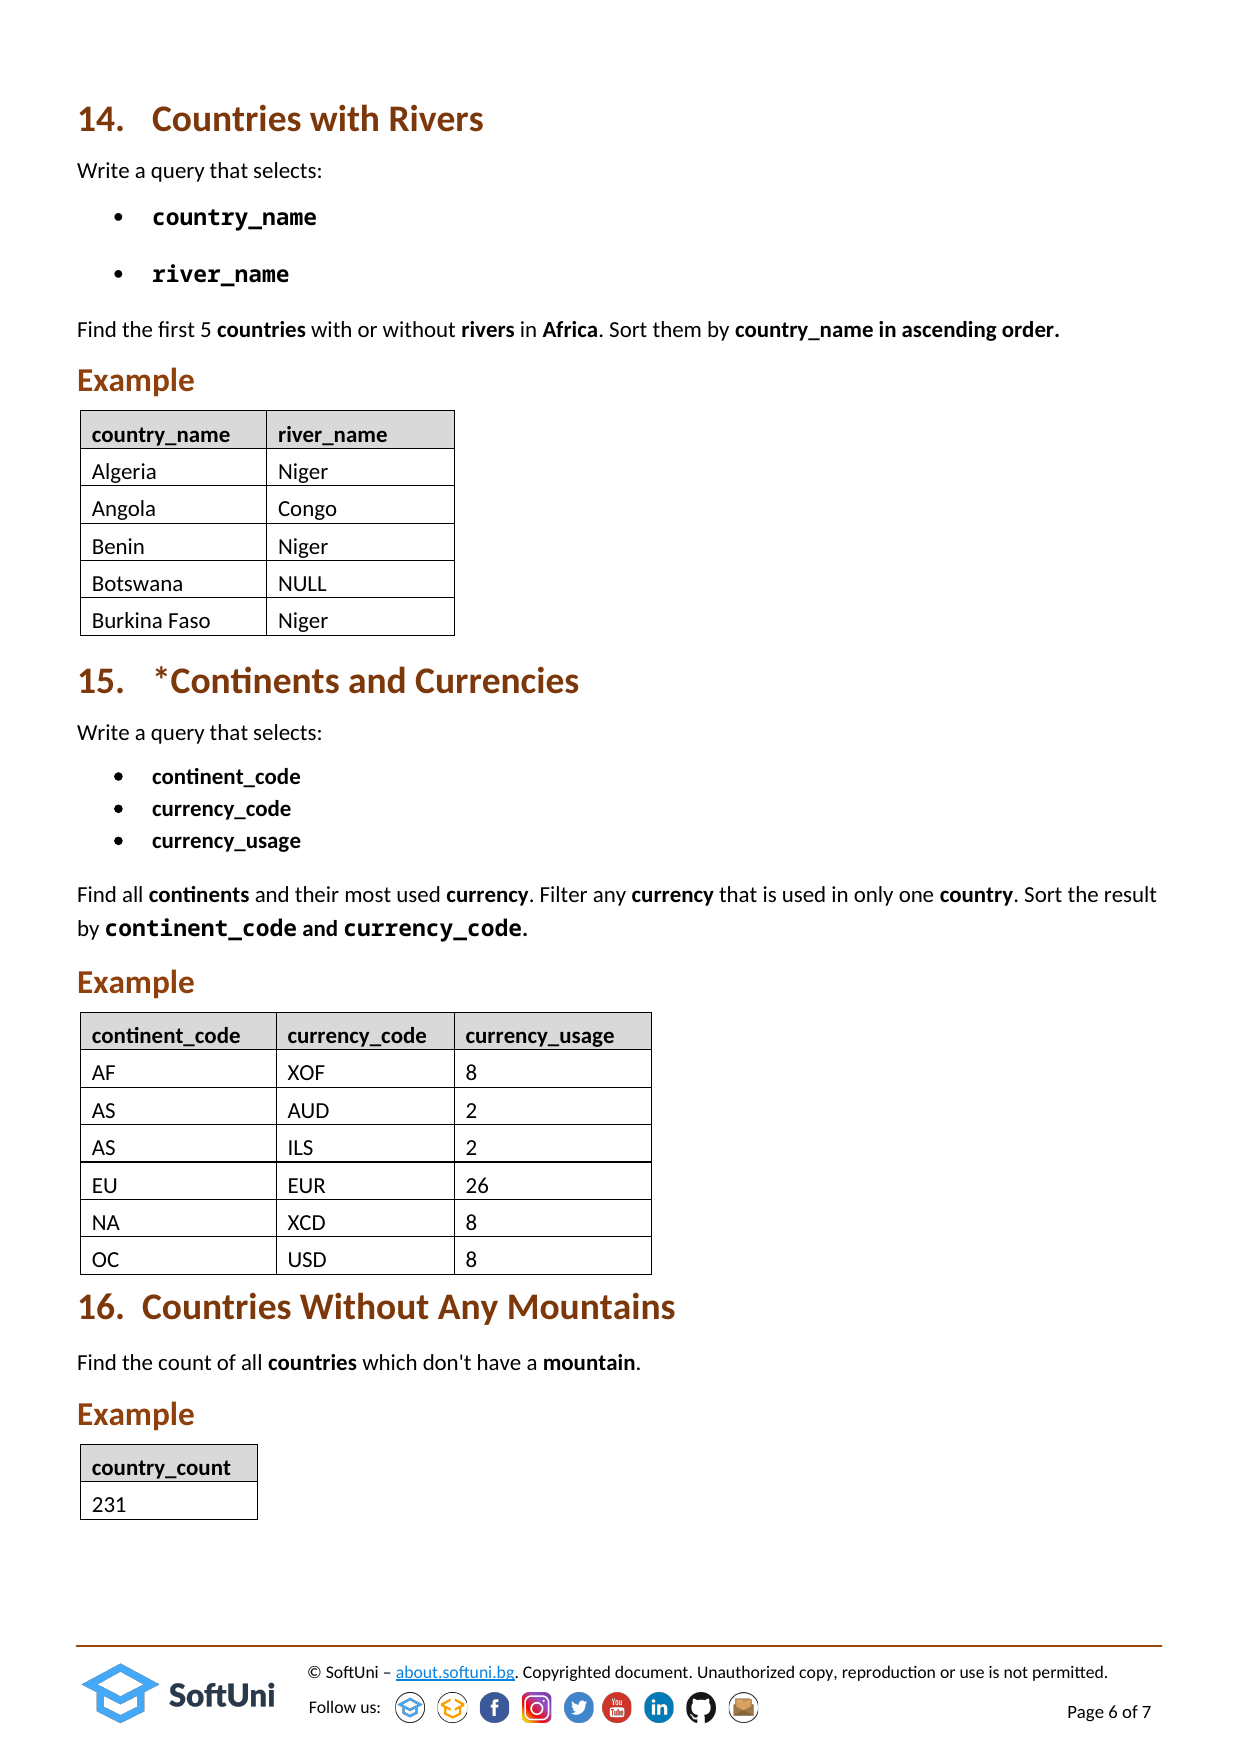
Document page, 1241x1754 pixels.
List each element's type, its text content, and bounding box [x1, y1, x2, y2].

text Find the first 5 countries with or without rivers in Africa. Sort them by country_name in ascending order. [77, 315, 1163, 343]
table_cell AF [81, 1050, 276, 1087]
table_header continent_code [81, 1013, 276, 1049]
table_header river_name [267, 411, 454, 448]
table_cell 8 [455, 1200, 651, 1236]
subtitle *Continents and Currencies [77, 657, 1163, 702]
table_cell 8 [455, 1050, 651, 1087]
table_cell AS [81, 1125, 276, 1161]
picture [665, 1714, 674, 1723]
text 16. Countries Without Any Mountains [77, 1283, 1163, 1329]
table_cell 231 [81, 1482, 257, 1518]
picture [644, 1714, 653, 1723]
table_cell 8 [455, 1237, 651, 1273]
picture [686, 1692, 716, 1723]
table_cell Algeria [81, 449, 266, 485]
table_cell 2 [455, 1088, 651, 1124]
text Find the count of all countries which don't have a mountain. [77, 1348, 1163, 1376]
text Write a query that selects: [77, 718, 1163, 746]
text Find all continents and their most used currency. Filter any currency that is used in only one country. Sort the result by continent_code and currency_code. [77, 880, 1163, 944]
subtitle Example [77, 359, 1163, 400]
list river_name [114, 258, 1163, 289]
picture [658, 1705, 667, 1714]
table_cell ILS [277, 1125, 454, 1161]
table_cell XOF [277, 1050, 454, 1087]
table_cell OC [81, 1237, 276, 1273]
table_cell AUD [277, 1088, 454, 1124]
table_cell Botswana [81, 561, 266, 597]
table_cell EUR [277, 1163, 454, 1199]
subtitle Example [77, 961, 1163, 1002]
table_cell 2 [455, 1125, 651, 1161]
picture [479, 1692, 510, 1723]
table_cell AS [81, 1088, 276, 1124]
list country_name [114, 201, 1163, 232]
table_cell Niger [267, 524, 454, 560]
table_header country_name [81, 411, 266, 448]
table_cell EU [81, 1163, 276, 1199]
picture [564, 1692, 594, 1723]
table_cell NA [81, 1200, 276, 1236]
table_header currency_usage [455, 1013, 651, 1049]
table_cell NULL [267, 561, 454, 597]
picture [522, 1692, 552, 1723]
table_cell XCD [277, 1200, 454, 1236]
picture [395, 1692, 425, 1723]
list currency_code [114, 794, 1163, 822]
table_cell Congo [267, 486, 454, 522]
subtitle Countries with Rivers [77, 95, 1163, 141]
list currency_usage [114, 827, 1163, 855]
table_cell USD [277, 1237, 454, 1273]
table_cell Angola [81, 486, 266, 522]
table_header currency_code [277, 1013, 454, 1049]
table_cell Niger [267, 598, 454, 635]
table_cell Burkina Faso [81, 598, 266, 635]
table_cell Niger [267, 449, 454, 485]
subtitle Example [77, 1393, 1163, 1433]
picture [665, 1692, 674, 1701]
picture [437, 1692, 468, 1723]
table_cell Benin [81, 524, 266, 560]
picture [644, 1692, 653, 1701]
text Write a query that selects: [77, 156, 1163, 184]
picture [75, 1658, 281, 1729]
list continent_code [114, 762, 1163, 790]
picture [728, 1692, 759, 1723]
table_cell 26 [455, 1163, 651, 1199]
picture [602, 1692, 632, 1723]
table_header country_count [81, 1445, 257, 1481]
